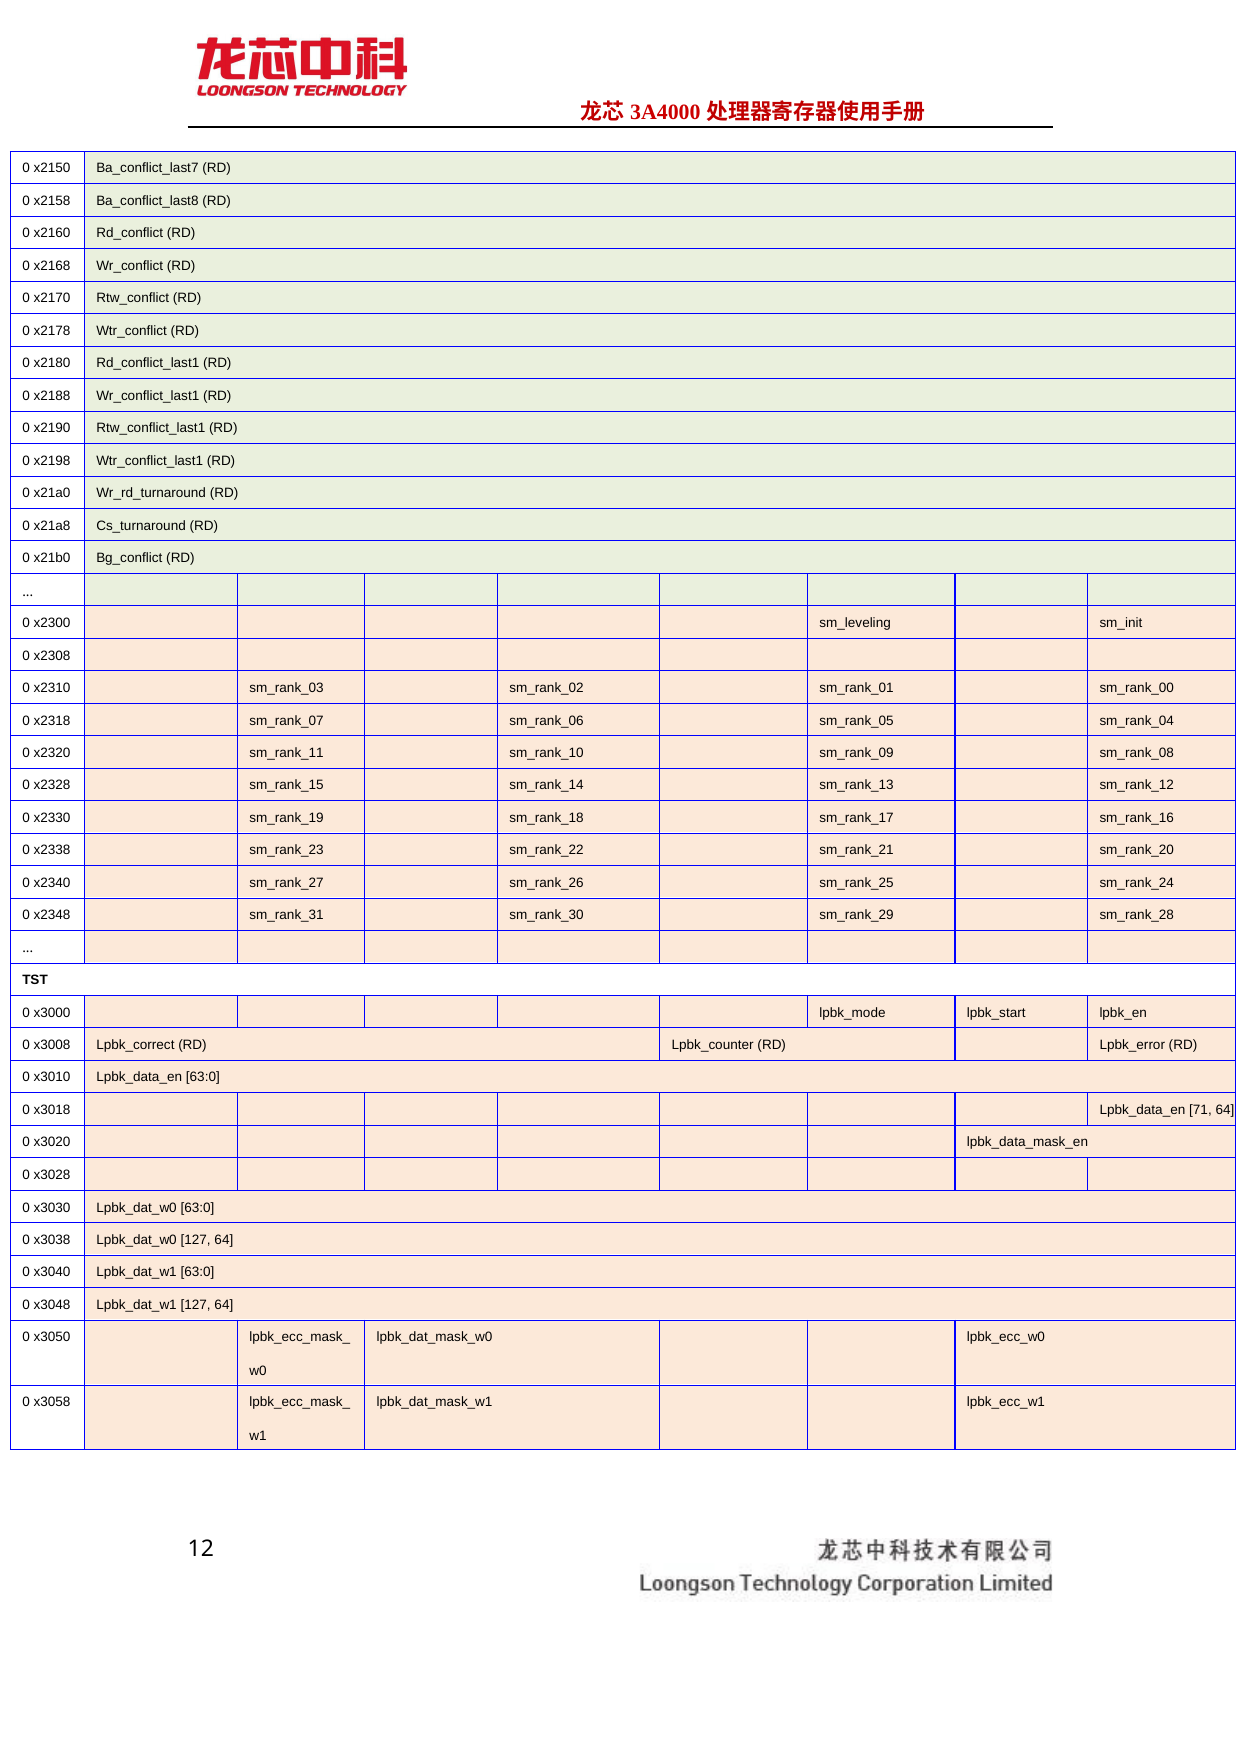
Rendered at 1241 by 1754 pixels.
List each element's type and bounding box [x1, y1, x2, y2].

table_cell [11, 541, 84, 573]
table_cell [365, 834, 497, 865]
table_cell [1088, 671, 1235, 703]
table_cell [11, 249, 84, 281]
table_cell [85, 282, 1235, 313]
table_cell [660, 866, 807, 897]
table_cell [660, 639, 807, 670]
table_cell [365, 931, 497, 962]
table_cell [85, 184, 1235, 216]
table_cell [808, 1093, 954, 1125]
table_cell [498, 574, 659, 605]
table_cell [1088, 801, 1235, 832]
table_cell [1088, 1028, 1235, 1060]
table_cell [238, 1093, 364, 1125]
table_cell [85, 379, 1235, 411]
picture [639, 1538, 1053, 1602]
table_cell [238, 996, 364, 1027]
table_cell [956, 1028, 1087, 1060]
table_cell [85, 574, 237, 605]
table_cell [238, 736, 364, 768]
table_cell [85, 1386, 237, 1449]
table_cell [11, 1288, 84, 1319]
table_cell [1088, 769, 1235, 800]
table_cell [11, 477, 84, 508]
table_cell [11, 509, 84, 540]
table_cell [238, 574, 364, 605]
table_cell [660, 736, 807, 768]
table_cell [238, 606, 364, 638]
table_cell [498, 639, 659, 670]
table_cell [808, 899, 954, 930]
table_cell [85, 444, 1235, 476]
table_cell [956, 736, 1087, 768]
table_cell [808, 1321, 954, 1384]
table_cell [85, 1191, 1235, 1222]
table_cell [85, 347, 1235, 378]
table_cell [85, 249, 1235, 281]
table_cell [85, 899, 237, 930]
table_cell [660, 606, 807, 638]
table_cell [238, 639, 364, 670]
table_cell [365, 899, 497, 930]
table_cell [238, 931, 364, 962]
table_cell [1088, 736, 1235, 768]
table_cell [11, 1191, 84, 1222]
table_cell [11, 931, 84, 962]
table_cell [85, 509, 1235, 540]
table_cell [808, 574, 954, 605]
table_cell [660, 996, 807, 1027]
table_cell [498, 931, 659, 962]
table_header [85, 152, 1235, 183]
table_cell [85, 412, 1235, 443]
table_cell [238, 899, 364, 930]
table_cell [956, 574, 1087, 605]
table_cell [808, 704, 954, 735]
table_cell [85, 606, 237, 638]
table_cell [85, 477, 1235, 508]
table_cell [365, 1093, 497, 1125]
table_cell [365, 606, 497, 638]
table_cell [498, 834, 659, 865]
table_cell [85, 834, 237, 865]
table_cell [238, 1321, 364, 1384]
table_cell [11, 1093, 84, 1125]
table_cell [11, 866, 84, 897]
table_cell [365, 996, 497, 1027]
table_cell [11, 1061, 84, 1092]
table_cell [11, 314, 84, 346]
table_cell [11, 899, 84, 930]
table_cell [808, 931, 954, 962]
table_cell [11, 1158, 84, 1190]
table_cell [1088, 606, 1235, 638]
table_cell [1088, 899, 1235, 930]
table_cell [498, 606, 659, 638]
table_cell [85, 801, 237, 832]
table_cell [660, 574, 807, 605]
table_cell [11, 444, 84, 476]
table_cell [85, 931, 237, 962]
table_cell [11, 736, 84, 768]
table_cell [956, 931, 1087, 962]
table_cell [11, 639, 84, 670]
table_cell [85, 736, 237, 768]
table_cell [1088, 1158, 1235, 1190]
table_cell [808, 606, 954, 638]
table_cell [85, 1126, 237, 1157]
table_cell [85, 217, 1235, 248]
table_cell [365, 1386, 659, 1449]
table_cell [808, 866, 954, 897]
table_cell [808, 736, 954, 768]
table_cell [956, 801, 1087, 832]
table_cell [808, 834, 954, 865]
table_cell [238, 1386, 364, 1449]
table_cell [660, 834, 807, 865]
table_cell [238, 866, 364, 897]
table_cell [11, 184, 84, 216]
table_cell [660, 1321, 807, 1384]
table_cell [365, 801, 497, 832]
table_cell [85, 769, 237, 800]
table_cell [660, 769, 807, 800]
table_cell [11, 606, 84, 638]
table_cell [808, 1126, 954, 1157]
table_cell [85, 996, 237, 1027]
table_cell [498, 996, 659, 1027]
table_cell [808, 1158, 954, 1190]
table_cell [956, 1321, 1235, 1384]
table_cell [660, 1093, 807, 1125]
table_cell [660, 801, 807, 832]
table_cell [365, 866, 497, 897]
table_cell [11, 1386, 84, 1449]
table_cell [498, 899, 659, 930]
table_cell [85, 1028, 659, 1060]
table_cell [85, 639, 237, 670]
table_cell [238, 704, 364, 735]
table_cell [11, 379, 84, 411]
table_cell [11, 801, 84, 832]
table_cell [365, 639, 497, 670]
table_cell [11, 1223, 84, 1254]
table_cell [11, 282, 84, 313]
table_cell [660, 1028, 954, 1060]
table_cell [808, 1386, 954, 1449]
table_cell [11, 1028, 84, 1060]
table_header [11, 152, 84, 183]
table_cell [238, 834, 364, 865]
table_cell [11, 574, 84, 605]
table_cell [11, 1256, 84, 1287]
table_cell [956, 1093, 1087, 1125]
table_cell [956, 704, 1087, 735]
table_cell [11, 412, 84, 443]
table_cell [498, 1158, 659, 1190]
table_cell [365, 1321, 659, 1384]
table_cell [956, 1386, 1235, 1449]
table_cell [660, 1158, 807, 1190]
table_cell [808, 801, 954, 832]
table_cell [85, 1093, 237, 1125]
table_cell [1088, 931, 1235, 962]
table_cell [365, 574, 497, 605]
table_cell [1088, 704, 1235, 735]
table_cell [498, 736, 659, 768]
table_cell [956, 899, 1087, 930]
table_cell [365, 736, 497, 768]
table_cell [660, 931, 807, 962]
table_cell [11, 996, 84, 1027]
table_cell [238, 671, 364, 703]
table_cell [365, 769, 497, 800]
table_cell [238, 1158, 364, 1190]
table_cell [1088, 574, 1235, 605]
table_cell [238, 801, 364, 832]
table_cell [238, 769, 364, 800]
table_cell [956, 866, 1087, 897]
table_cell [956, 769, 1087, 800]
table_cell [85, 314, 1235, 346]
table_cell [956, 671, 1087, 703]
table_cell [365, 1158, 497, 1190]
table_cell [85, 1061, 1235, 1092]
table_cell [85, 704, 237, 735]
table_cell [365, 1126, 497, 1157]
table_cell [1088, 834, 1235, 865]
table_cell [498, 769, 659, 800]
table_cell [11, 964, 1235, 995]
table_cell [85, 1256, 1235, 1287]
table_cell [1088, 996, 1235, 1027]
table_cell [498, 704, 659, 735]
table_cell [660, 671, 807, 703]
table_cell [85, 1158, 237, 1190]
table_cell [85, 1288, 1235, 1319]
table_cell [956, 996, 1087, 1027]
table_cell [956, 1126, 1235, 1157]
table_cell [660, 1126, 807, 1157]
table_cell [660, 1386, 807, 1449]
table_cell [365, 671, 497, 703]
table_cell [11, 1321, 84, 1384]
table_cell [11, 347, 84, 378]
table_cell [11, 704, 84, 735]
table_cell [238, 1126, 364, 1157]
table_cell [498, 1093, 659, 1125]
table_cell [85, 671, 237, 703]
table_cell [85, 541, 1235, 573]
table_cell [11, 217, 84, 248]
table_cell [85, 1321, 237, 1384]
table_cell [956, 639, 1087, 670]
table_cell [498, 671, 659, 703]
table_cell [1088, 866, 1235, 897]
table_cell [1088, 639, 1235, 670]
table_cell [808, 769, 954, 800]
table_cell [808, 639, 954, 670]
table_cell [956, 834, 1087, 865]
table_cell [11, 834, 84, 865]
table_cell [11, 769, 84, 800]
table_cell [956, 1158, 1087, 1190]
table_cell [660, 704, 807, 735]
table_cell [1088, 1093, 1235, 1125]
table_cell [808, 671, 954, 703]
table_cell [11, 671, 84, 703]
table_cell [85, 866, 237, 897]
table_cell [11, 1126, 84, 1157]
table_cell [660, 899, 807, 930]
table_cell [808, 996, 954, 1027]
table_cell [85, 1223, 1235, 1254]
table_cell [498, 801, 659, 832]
picture [195, 34, 408, 97]
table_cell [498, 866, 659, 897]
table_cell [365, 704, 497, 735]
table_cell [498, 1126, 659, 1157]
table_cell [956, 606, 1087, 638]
